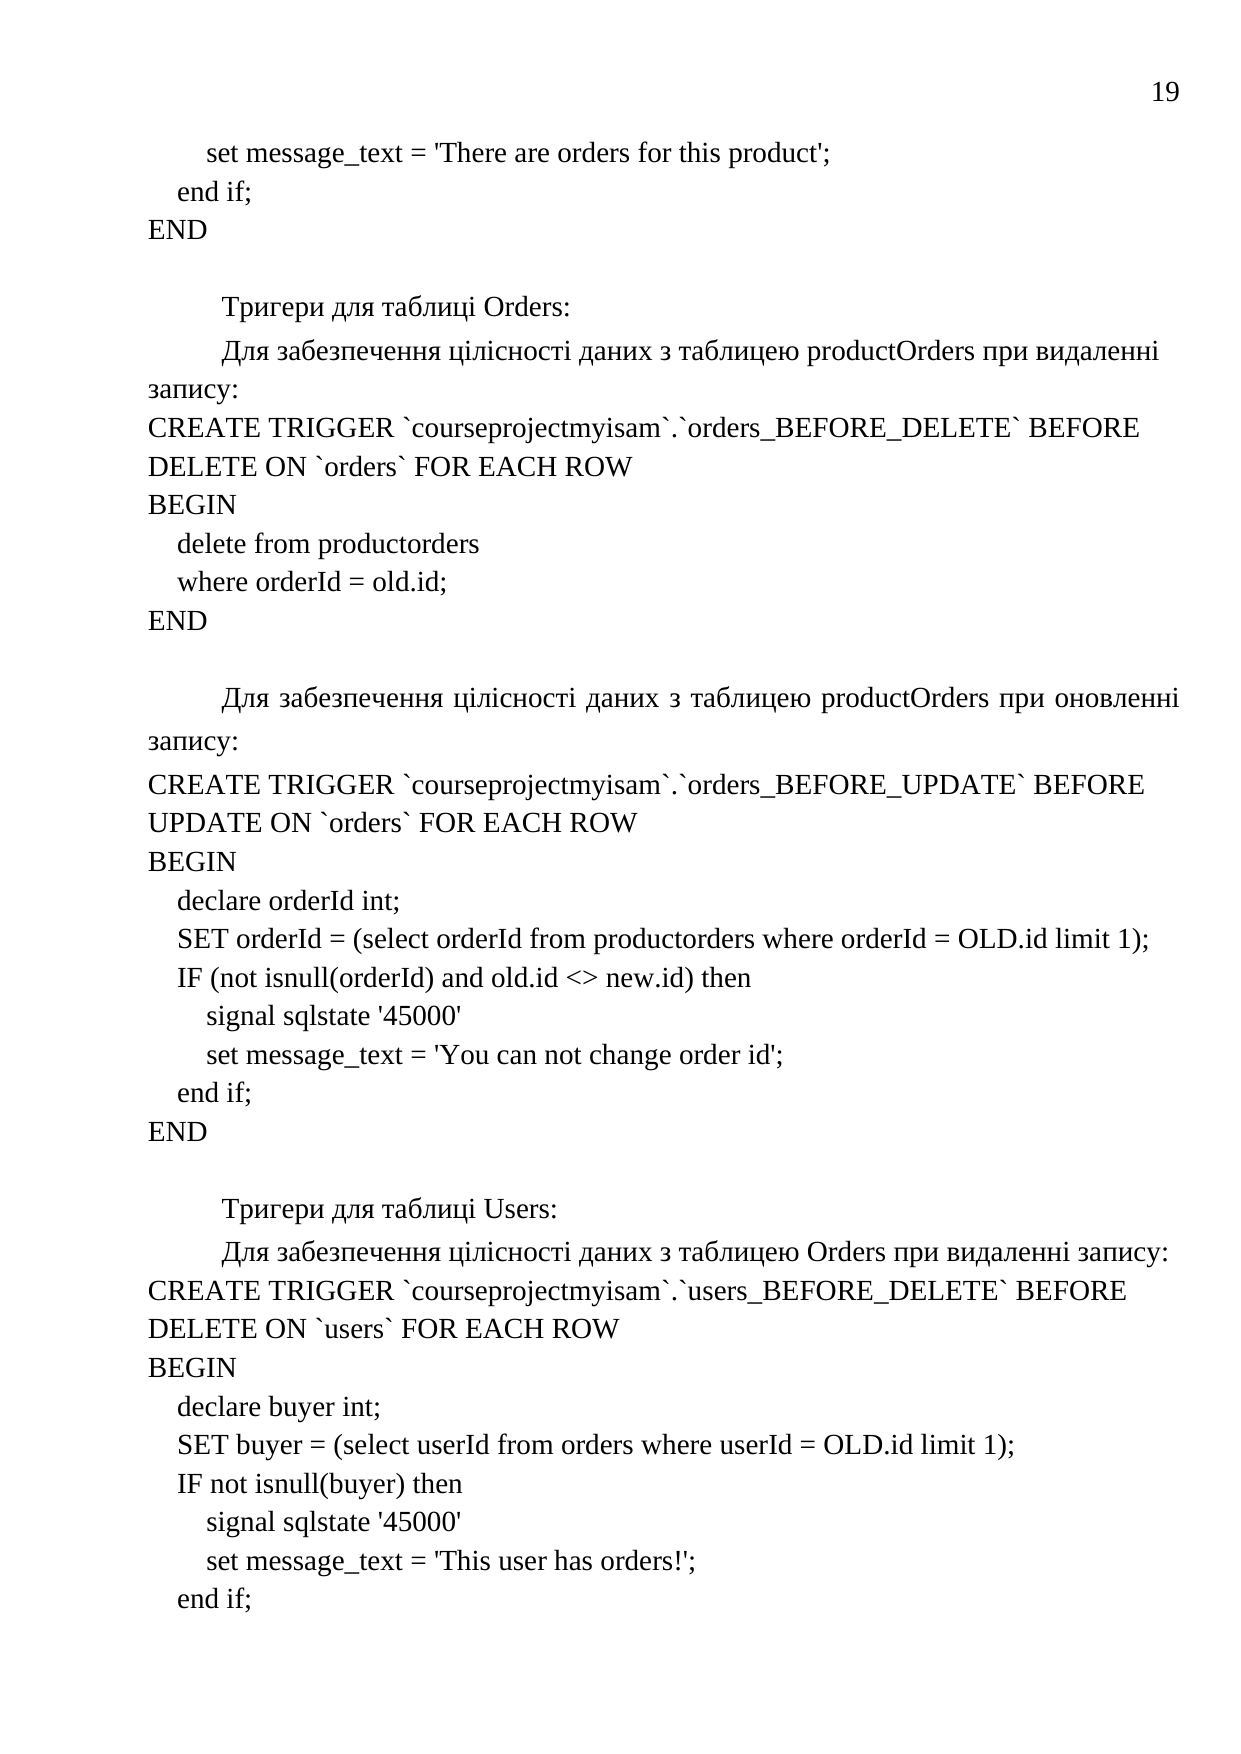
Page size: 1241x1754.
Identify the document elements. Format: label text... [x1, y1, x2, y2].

text Для забезпечення цілісності даних з таблицею Orders при видаленні запису: [148, 1234, 1181, 1268]
text BEGIN [148, 844, 1181, 878]
text set message_text = 'This user has orders!'; [148, 1543, 1181, 1576]
text end if; [148, 1581, 1181, 1615]
text CREATE TRIGGER `courseprojectmyisam`.`orders_BEFORE_DELETE` BEFORE DELETE ON `orders` FOR EACH ROW [148, 410, 1181, 482]
text signal sqlstate '45000' [148, 998, 1181, 1032]
text BEGIN [148, 487, 1181, 521]
text declare orderId int; [148, 883, 1181, 916]
text delete from productorders [148, 526, 1181, 559]
text set message_text = 'You can not change order id'; [148, 1037, 1181, 1070]
text IF not isnull(buyer) then [148, 1466, 1181, 1499]
text signal sqlstate '45000' [148, 1504, 1181, 1538]
text Тригери для таблиці Users: [148, 1191, 1181, 1224]
text END [148, 212, 1181, 246]
text end if; [148, 1075, 1181, 1109]
text where orderId = old.id; [148, 564, 1181, 598]
text declare buyer int; [148, 1389, 1181, 1422]
text IF (not isnull(orderId) and old.id <> new.id) then [148, 960, 1181, 993]
text SET orderId = (select orderId from productorders where orderId = OLD.id limit 1); [148, 921, 1181, 955]
text CREATE TRIGGER `courseprojectmyisam`.`users_BEFORE_DELETE` BEFORE DELETE ON `users` FOR EACH ROW [148, 1273, 1181, 1345]
text Тригери для таблиці Orders: [148, 289, 1181, 323]
text BEGIN [148, 1350, 1181, 1384]
text END [148, 603, 1181, 636]
text end if; [148, 174, 1181, 207]
text END [148, 1114, 1181, 1147]
text set message_text = 'There are orders for this product'; [148, 135, 1181, 169]
text CREATE TRIGGER `courseprojectmyisam`.`orders_BEFORE_UPDATE` BEFORE UPDATE ON `orders` FOR EACH ROW [148, 767, 1181, 839]
text Для забезпечення цілісності даних з таблицею productOrders при оновленні запису: [148, 680, 1181, 757]
text SET buyer = (select userId from orders where userId = OLD.id limit 1); [148, 1427, 1181, 1461]
text Для забезпечення цілісності даних з таблицею productOrders при видаленні запису: [148, 333, 1181, 405]
